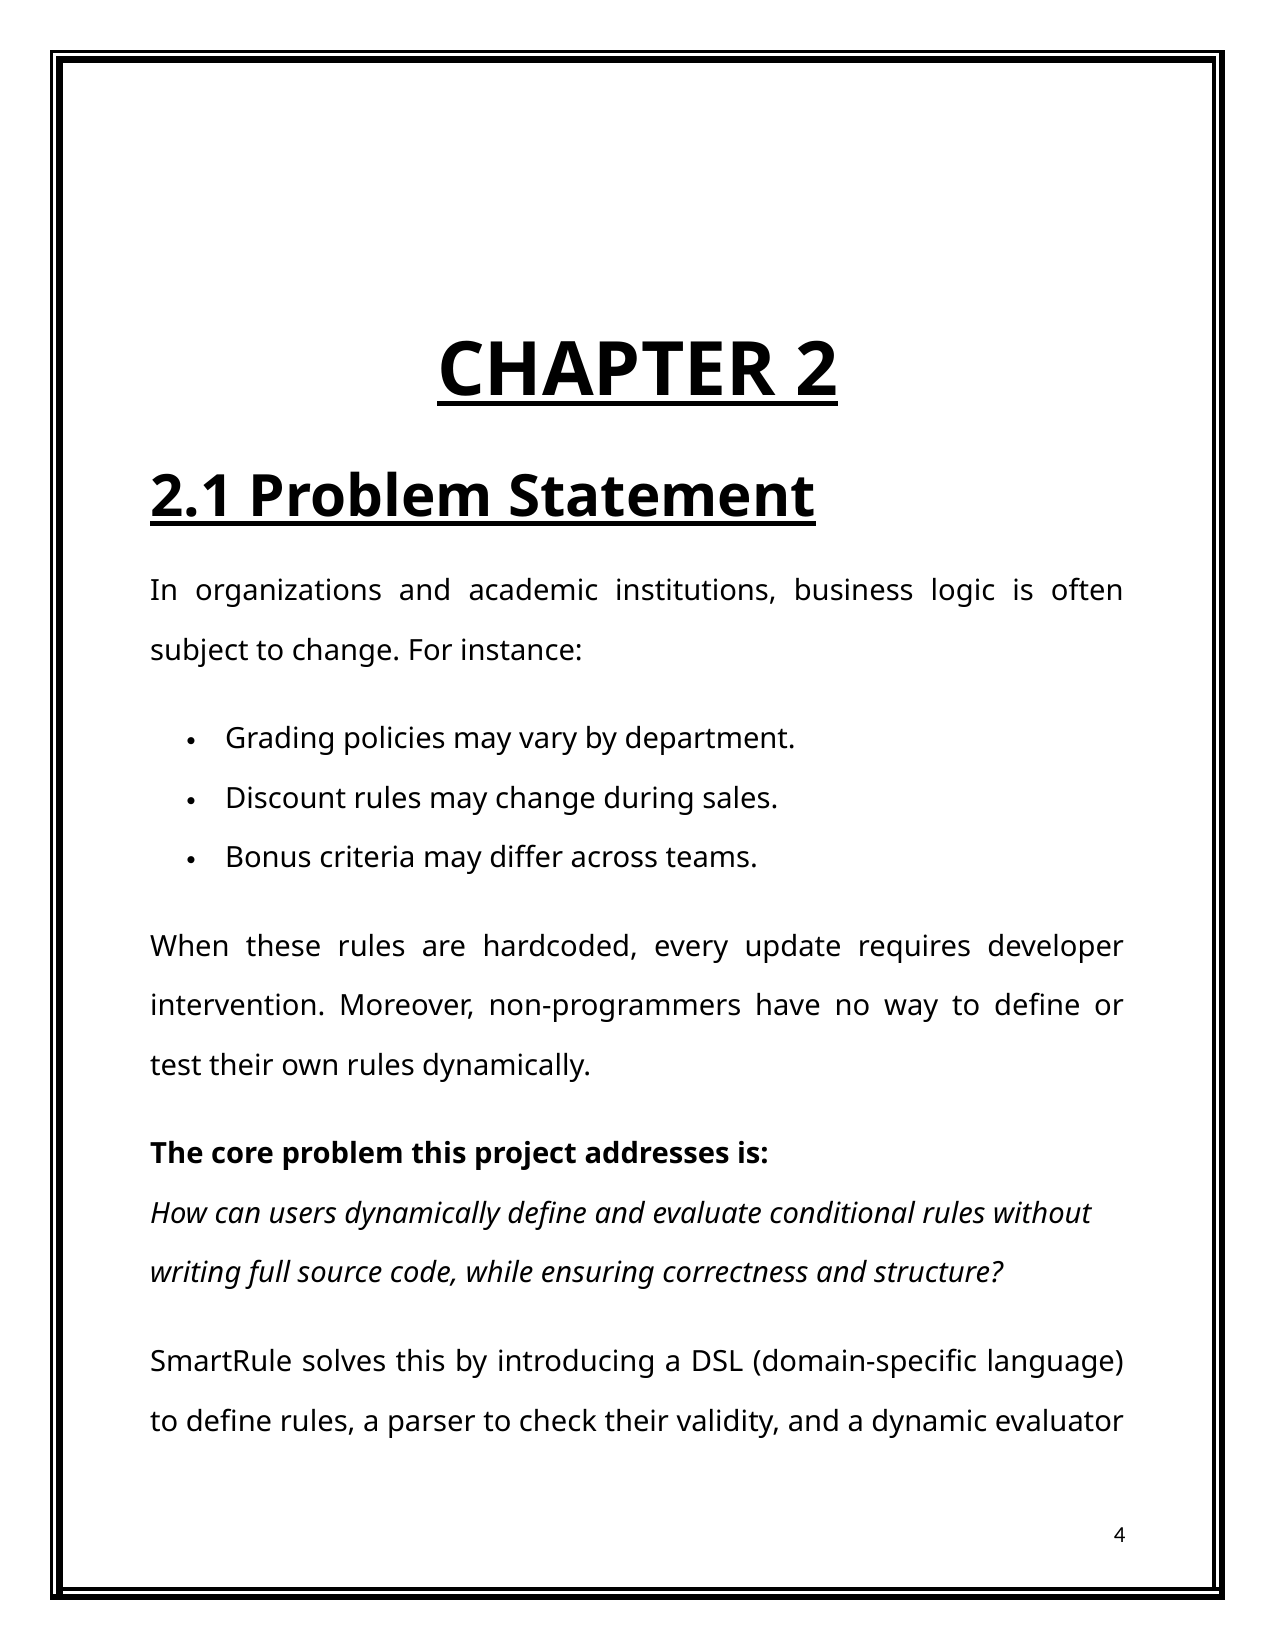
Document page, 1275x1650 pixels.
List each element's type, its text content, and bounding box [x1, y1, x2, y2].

subtitle CHAPTER 2 [150, 315, 1125, 417]
list Bonus criteria may differ across teams. [187, 836, 1125, 876]
text When these rules are hardcoded, every update requires developer intervention. Moreover, non-programmers have no way to define or test their own rules dynamically. [150, 925, 1125, 1084]
list Discount rules may change during sales. [187, 777, 1125, 817]
list Grading policies may vary by department. [187, 717, 1125, 757]
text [150, 1340, 1125, 1439]
subtitle 2.1 Problem Statement [150, 454, 1125, 534]
text The core problem this project addresses is: How can users dynamically define and evaluate conditional rules without writing full source code, while ensuring correctness and structure? [150, 1133, 1125, 1291]
text In organizations and academic institutions, business logic is often subject to change. For instance: [150, 569, 1125, 668]
